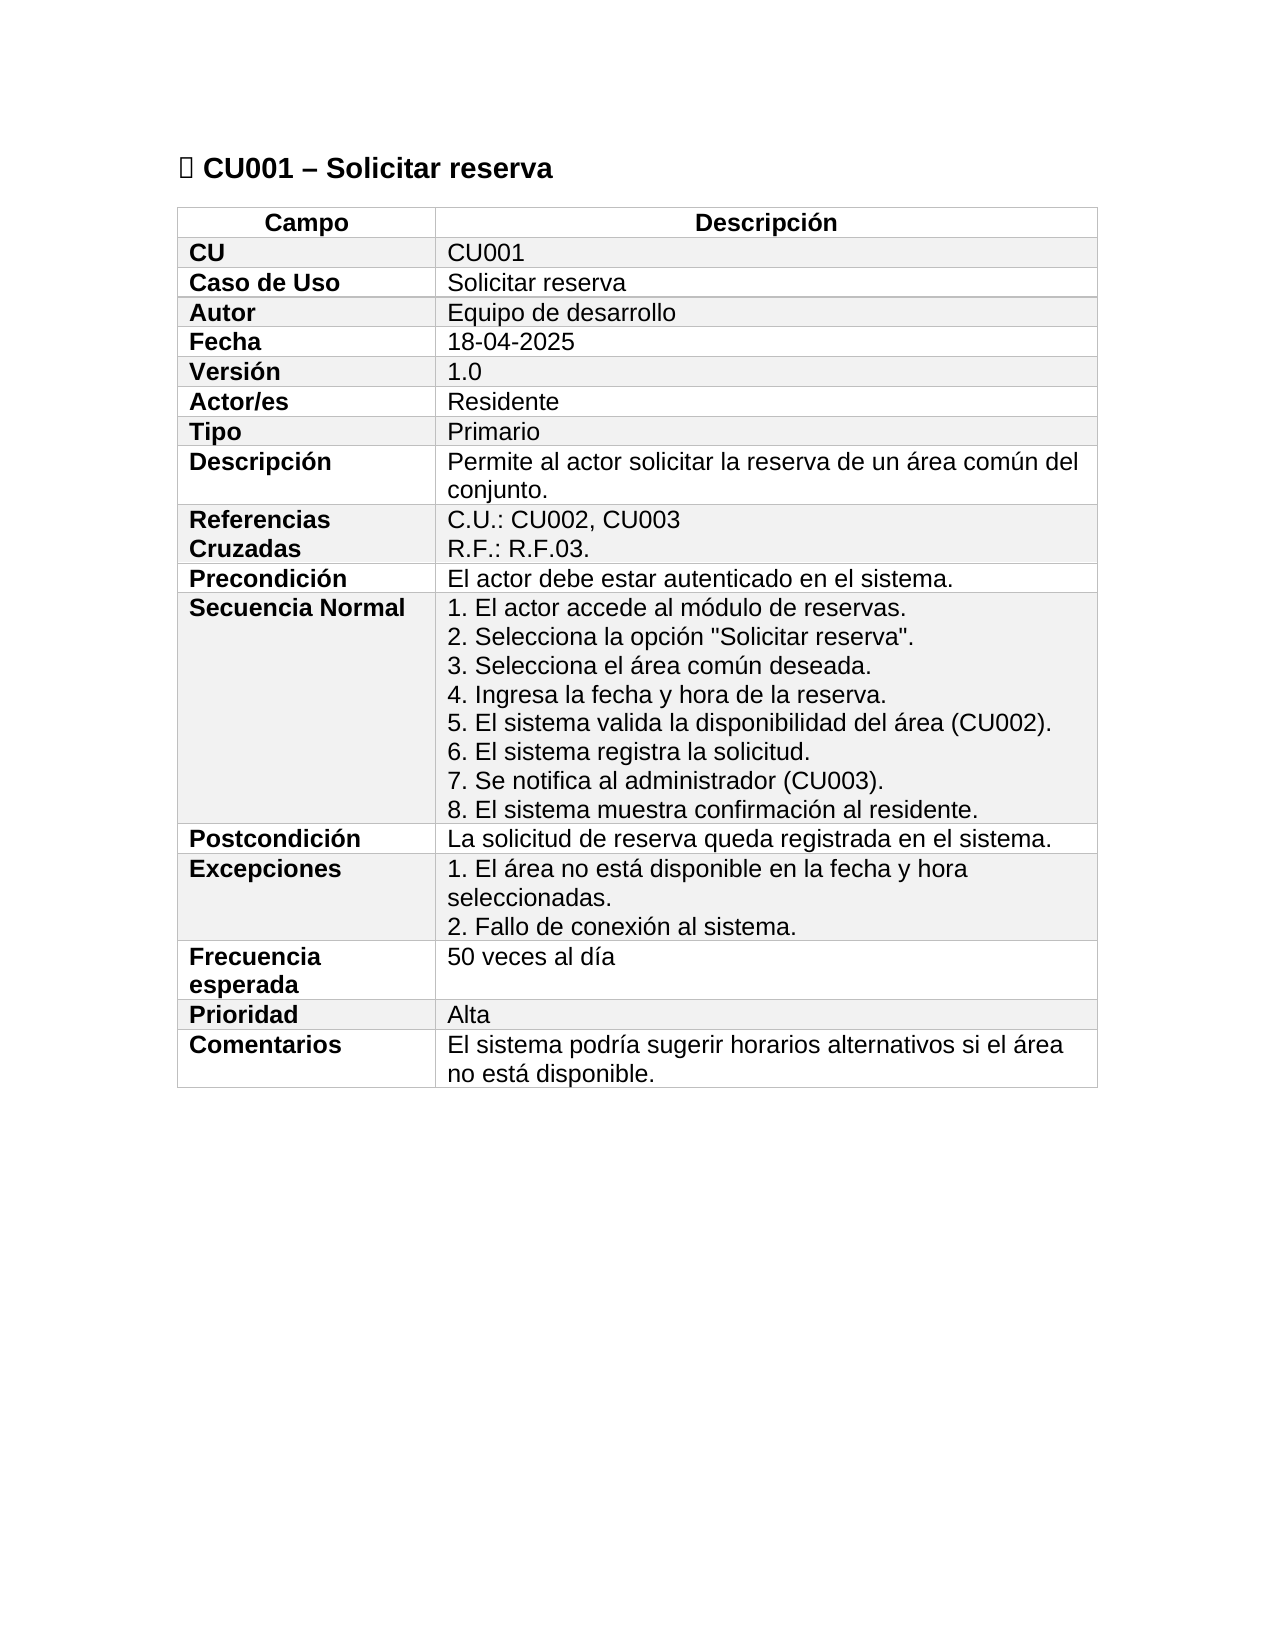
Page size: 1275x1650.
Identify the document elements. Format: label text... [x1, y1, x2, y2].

table_cell El sistema podría sugerir horarios alternativos si el área no está disponible. [436, 1030, 1097, 1087]
table_cell Descripción [178, 446, 435, 504]
table_cell C.U.: CU002, CU003 R.F.: R.F.03. [436, 505, 1097, 562]
table_cell Solicitar reserva [436, 268, 1097, 296]
table_cell Postcondición [178, 824, 435, 853]
table_cell CU001 [436, 238, 1097, 267]
table_cell 1. El actor accede al módulo de reservas. 2. Selecciona la opción "Solicitar reserva". 3. Selecciona el área común deseada. 4. Ingresa la fecha y hora de la reserva. 5. El sistema valida la disponibilidad del área (CU002). 6. El sistema registra la solicitud. 7. Se notifica al administrador (CU003). 8. El sistema muestra confirmación al residente. [436, 593, 1097, 823]
table_cell 18-04-2025 [436, 327, 1097, 356]
table_header Descripción [436, 208, 1097, 237]
table_cell Permite al actor solicitar la reserva de un área común del conjunto. [436, 446, 1097, 504]
table_cell 50 veces al día [436, 941, 1097, 999]
table_cell Actor/es [178, 387, 435, 416]
table_cell Secuencia Normal [178, 593, 435, 823]
table_cell Referencias Cruzadas [178, 505, 435, 562]
table_cell Versión [178, 357, 435, 386]
table_cell Primario [436, 417, 1097, 445]
table_cell Fecha [178, 327, 435, 356]
table_cell Caso de Uso [178, 268, 435, 296]
table_cell Prioridad [178, 1000, 435, 1029]
table_cell Comentarios [178, 1030, 435, 1087]
table_cell Autor [178, 298, 435, 326]
table_cell Frecuencia esperada [178, 941, 435, 999]
table_cell Excepciones [178, 854, 435, 940]
table_cell Tipo [178, 417, 435, 445]
table_cell CU [178, 238, 435, 267]
table_cell 1. El área no está disponible en la fecha y hora seleccionadas. 2. Fallo de conexión al sistema. [436, 854, 1097, 940]
table_cell La solicitud de reserva queda registrada en el sistema. [436, 824, 1097, 853]
table_header Campo [178, 208, 435, 237]
table_cell Alta [436, 1000, 1097, 1029]
text 📄 CU001 – Solicitar reserva [177, 148, 1098, 187]
table_cell Precondición [178, 564, 435, 592]
table_cell Equipo de desarrollo [436, 298, 1097, 326]
table_cell Residente [436, 387, 1097, 416]
table_cell El actor debe estar autenticado en el sistema. [436, 564, 1097, 592]
table_cell 1.0 [436, 357, 1097, 386]
